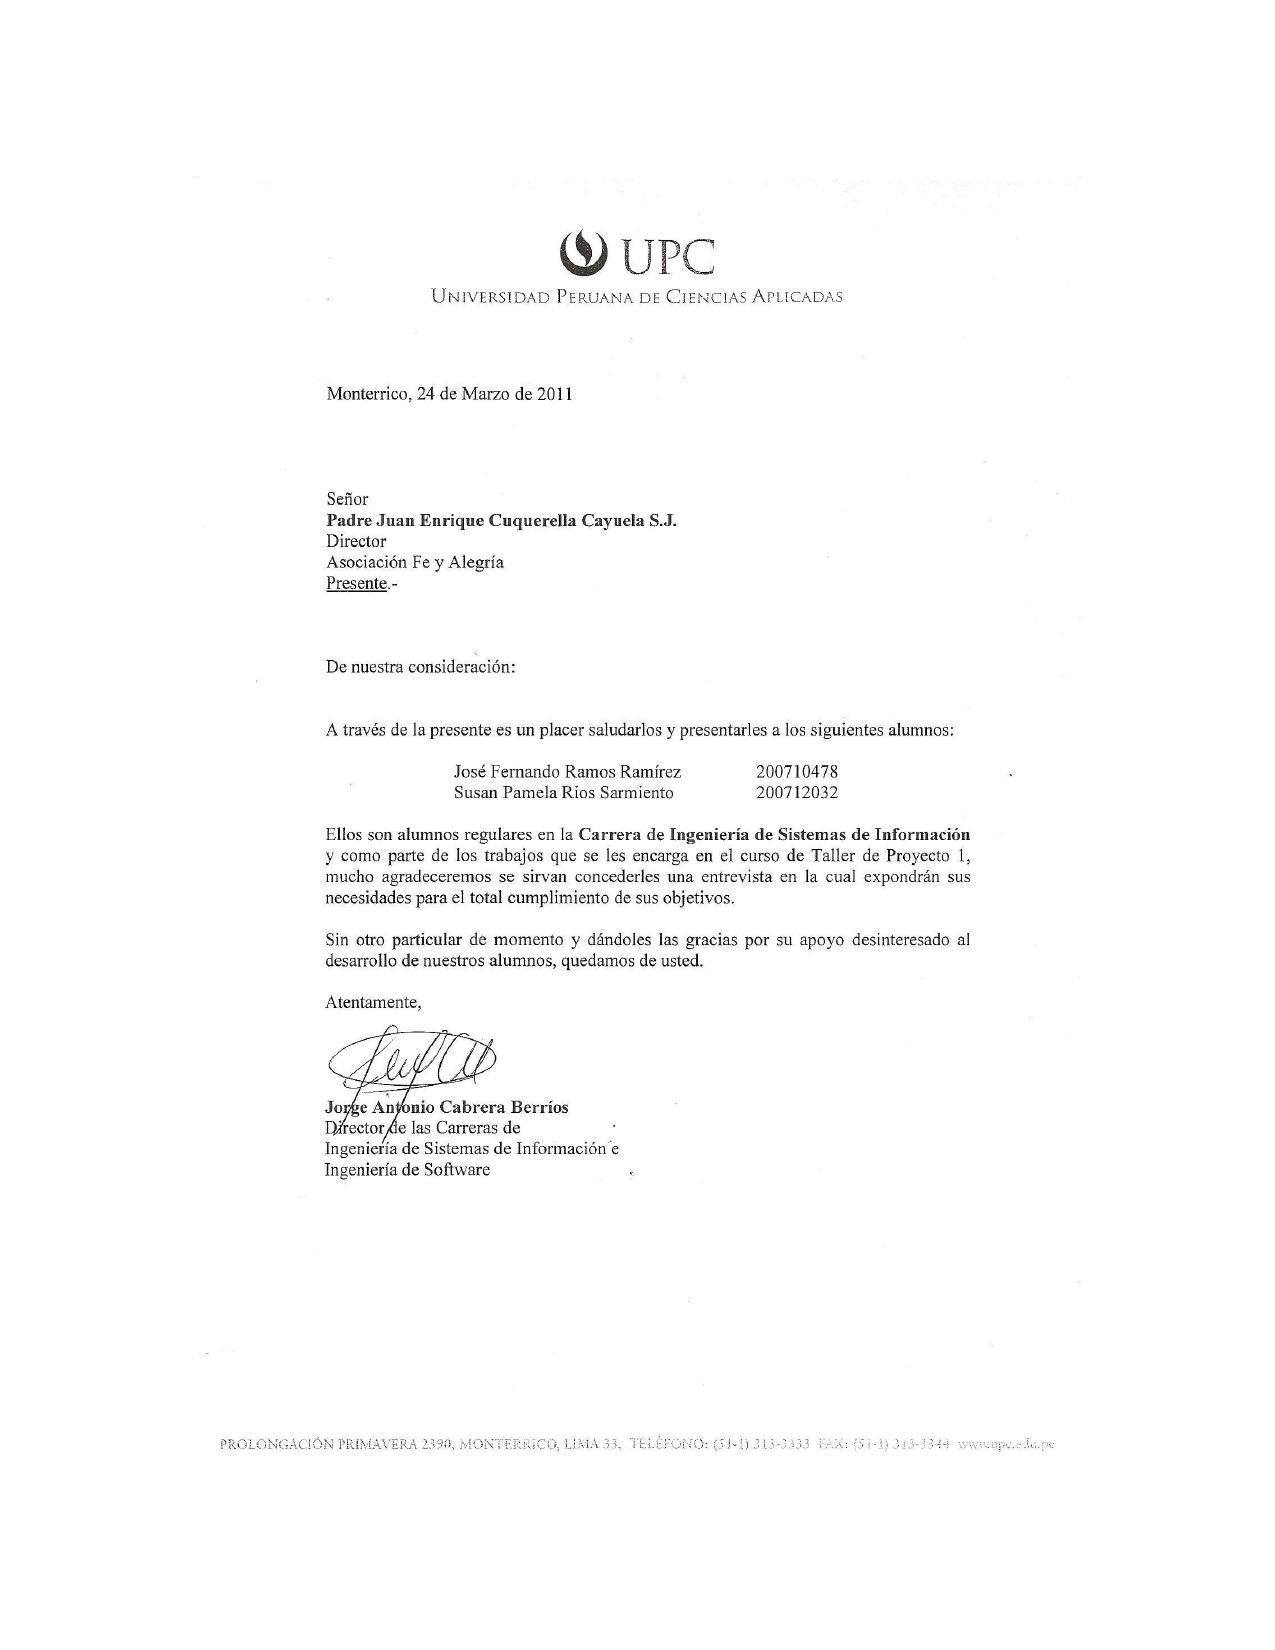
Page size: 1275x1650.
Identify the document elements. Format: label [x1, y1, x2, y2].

picture [193, 176, 1082, 1459]
